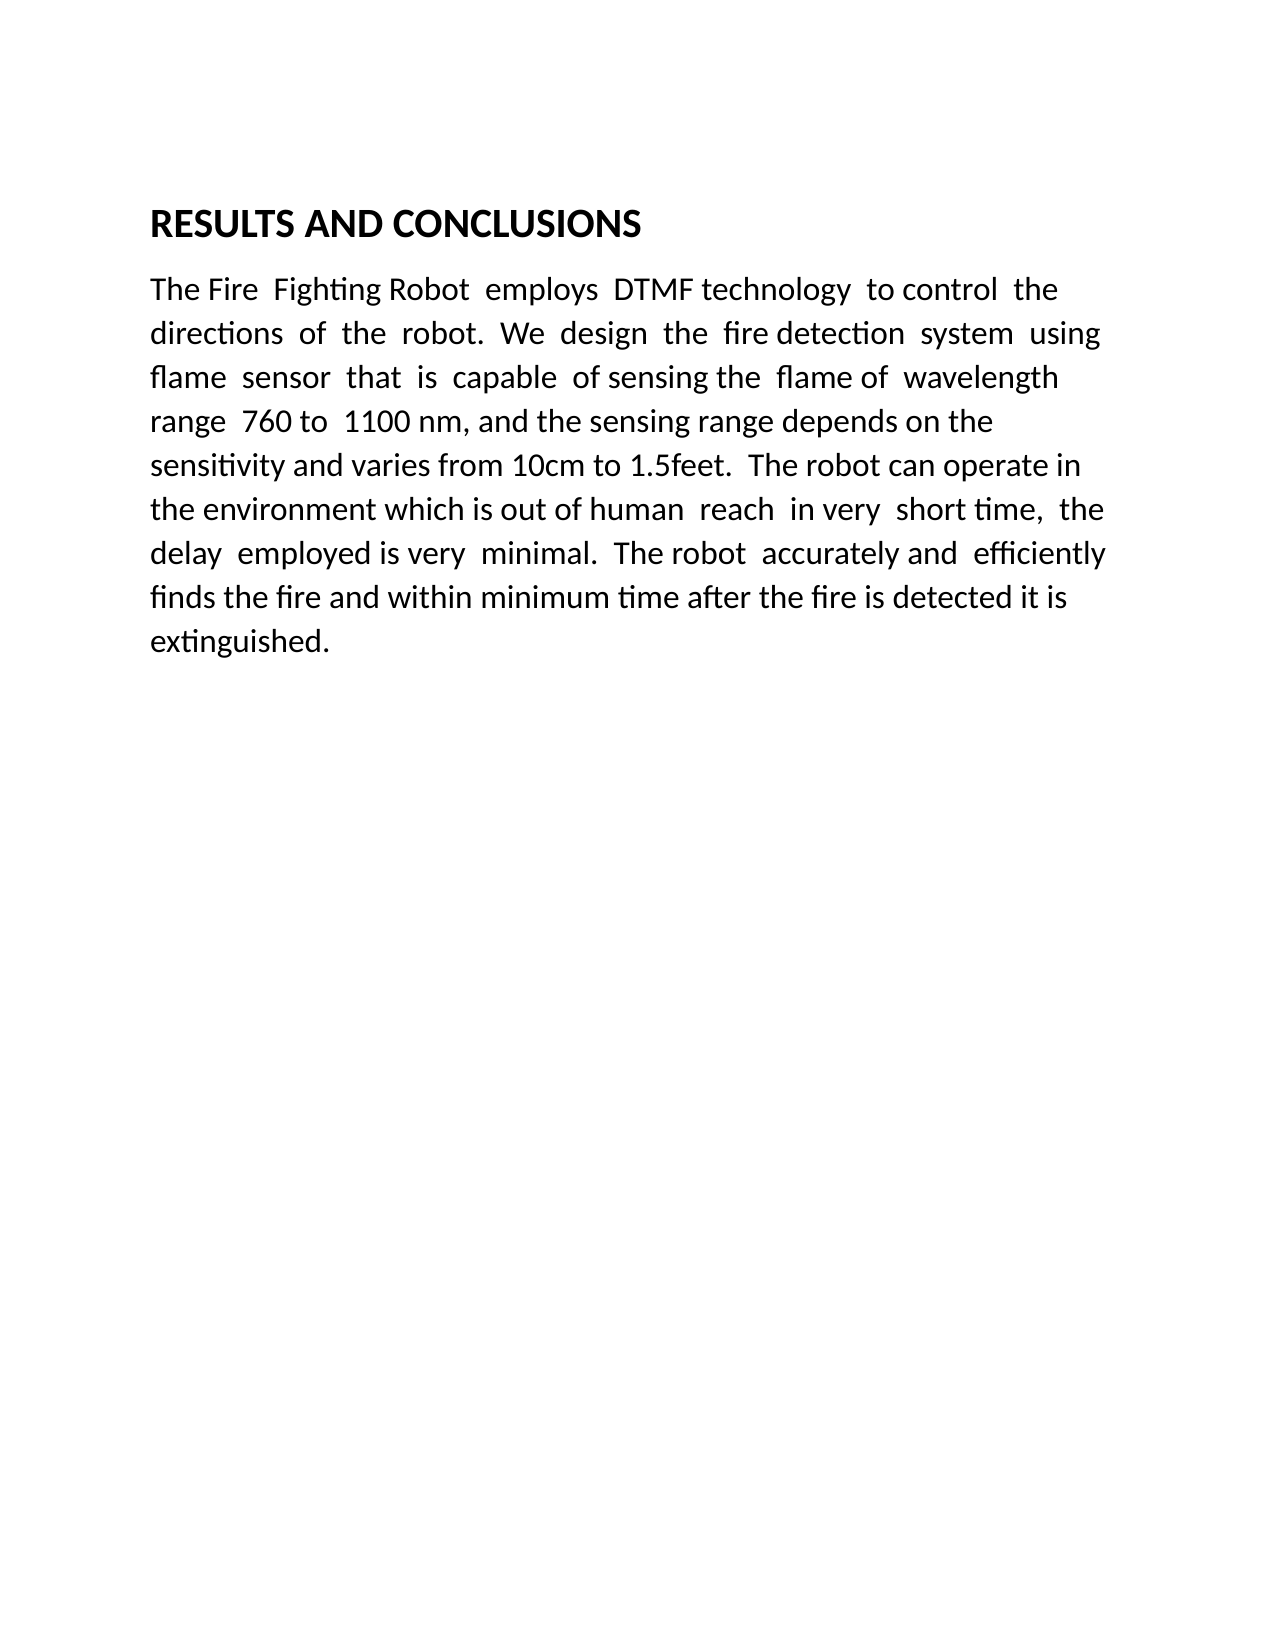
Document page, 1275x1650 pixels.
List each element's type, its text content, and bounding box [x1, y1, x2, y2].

text RESULTS AND CONCLUSIONS [150, 197, 1125, 248]
text The Fire Fighting Robot employs DTMF technology to control the directions of the robot. We design the fire detection system using flame sensor that is capable of sensing the flame of wavelength range 760 to 1100 nm, and the sensing range depends on the sensitivity and varies from 10cm to 1.5feet. The robot can operate in the environment which is out of human reach in very short time, the delay employed is very minimal. The robot accurately and efficiently finds the fire and within minimum time after the fire is detected it is extinguished. [150, 268, 1125, 661]
